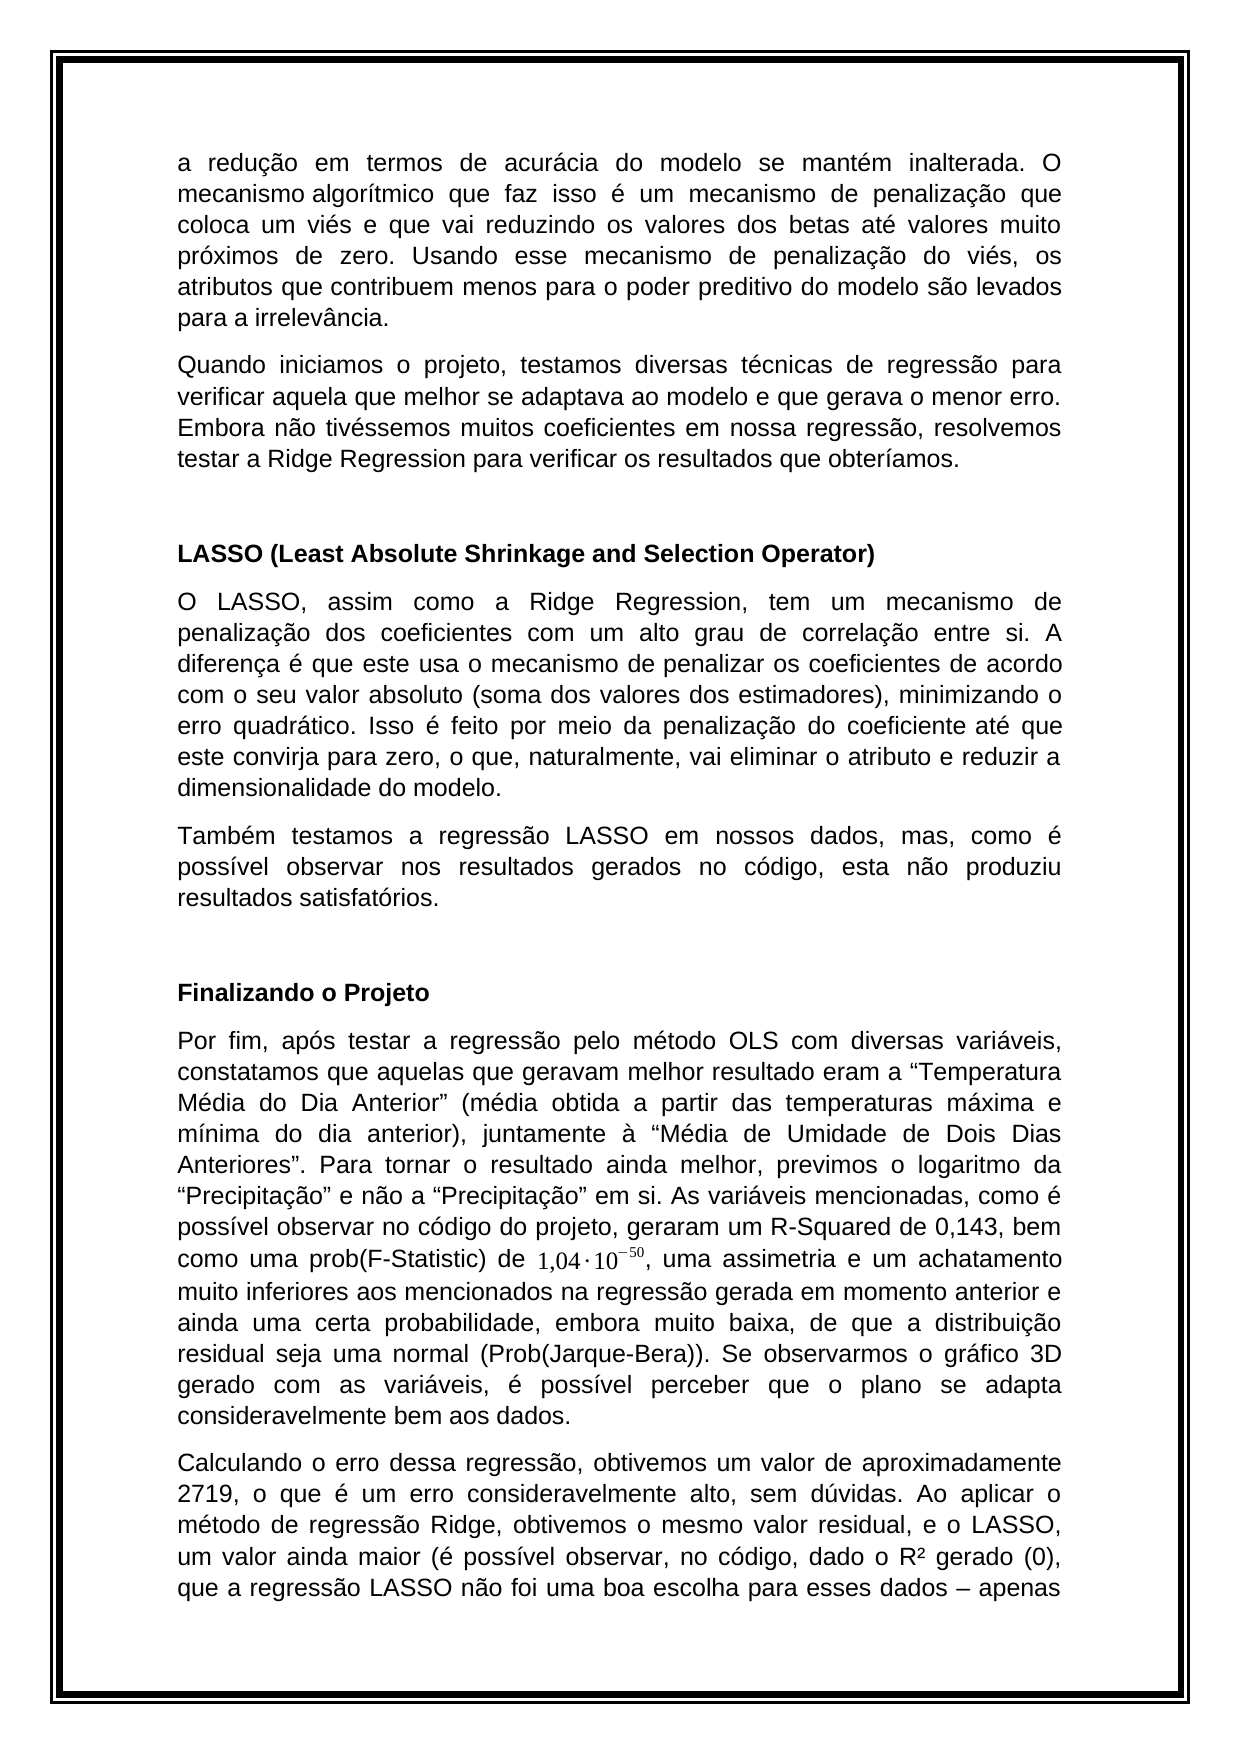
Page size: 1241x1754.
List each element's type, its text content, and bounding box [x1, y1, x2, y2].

text Quando iniciamos o projeto, testamos diversas técnicas de regressão para verificar aquela que melhor se adaptava ao modelo e que gerava o menor erro. Embora não tivéssemos muitos coeficientes em nossa regressão, resolvemos testar a Ridge Regression para verificar os resultados que obteríamos. [177, 350, 1063, 472]
text O LASSO, assim como a Ridge Regression, tem um mecanismo de penalização dos coeficientes com um alto grau de correlação entre si. A diferença é que este usa o mecanismo de penalizar os coeficientes de acordo com o seu valor absoluto (soma dos valores dos estimadores), minimizando o erro quadrático. Isso é feito por meio da penalização do coeficiente até que este convirja para zero, o que, naturalmente, vai eliminar o atributo e reduzir a dimensionalidade do modelo. [177, 587, 1063, 802]
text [177, 1448, 1063, 1601]
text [177, 147, 1063, 331]
text Por fim, após testar a regressão pelo método OLS com diversas variáveis, constatamos que aquelas que geravam melhor resultado eram a “Temperatura Média do Dia Anterior” (média obtida a partir das temperaturas máxima e mínima do dia anterior), juntamente à “Média de Umidade de Dois Dias Anteriores”. Para tornar o resultado ainda melhor, previmos o logaritmo da “Precipitação” e não a “Precipitação” em si. As variáveis mencionadas, como é possível observar no código do projeto, geraram um R-Squared de 0,143, bem como uma prob(F-Statistic) de , uma assimetria e um achatamento muito inferiores aos mencionados na regressão gerada em momento anterior e ainda uma certa probabilidade, embora muito baixa, de que a distribuição residual seja uma normal (Prob(Jarque-Bera)). Se observarmos o gráfico 3D gerado com as variáveis, é possível perceber que o plano se adapta consideravelmente bem aos dados. [177, 1026, 1063, 1429]
text Finalizando o Projeto [177, 978, 1063, 1007]
text LASSO (Least Absolute Shrinkage and Selection Operator) [177, 539, 1063, 568]
text Também testamos a regressão LASSO em nossos dados, mas, como é possível observar nos resultados gerados no código, esta não produziu resultados satisfatórios. [177, 821, 1063, 911]
